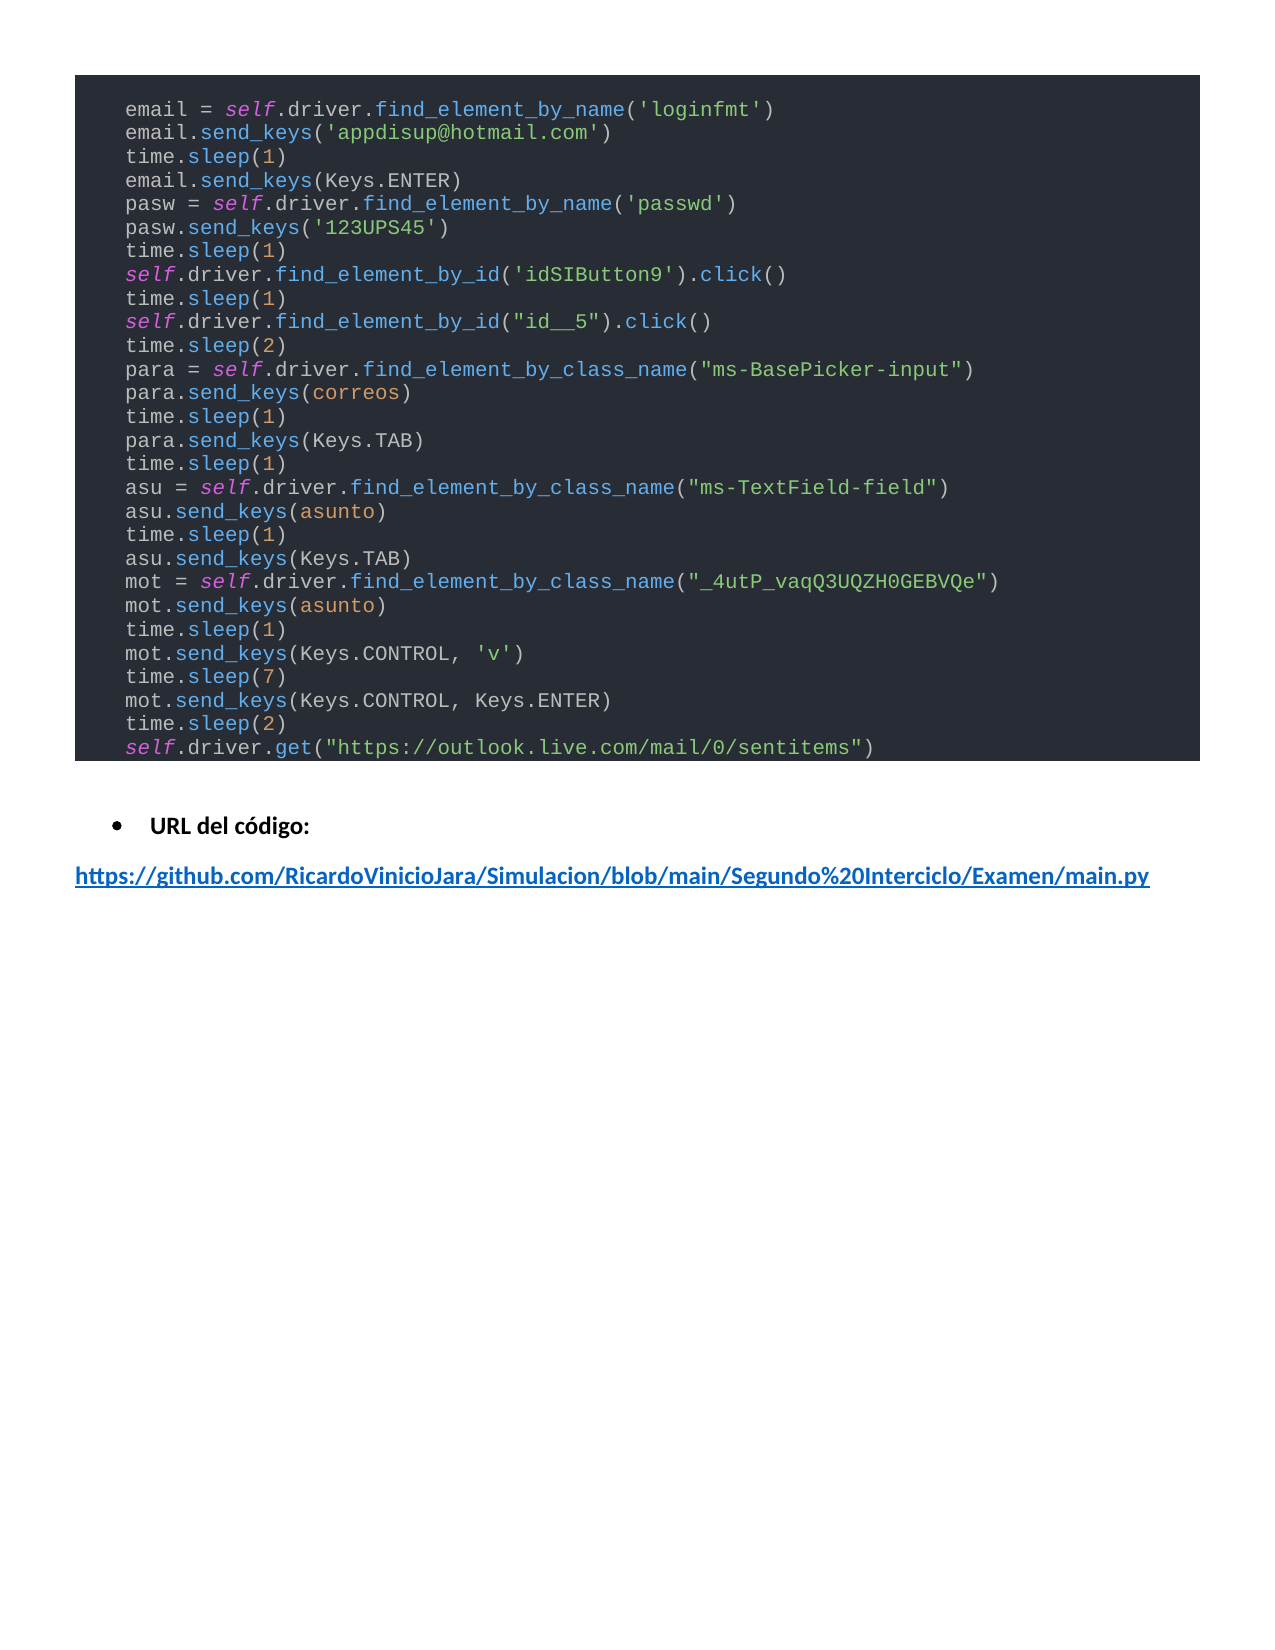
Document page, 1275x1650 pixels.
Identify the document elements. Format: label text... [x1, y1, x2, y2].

list URL del código: [112, 810, 1200, 841]
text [75, 75, 1200, 761]
text https://github.com/RicardoVinicioJara/Simulacion/blob/main/Segundo%20Interciclo/Examen/main.py [75, 860, 1200, 890]
